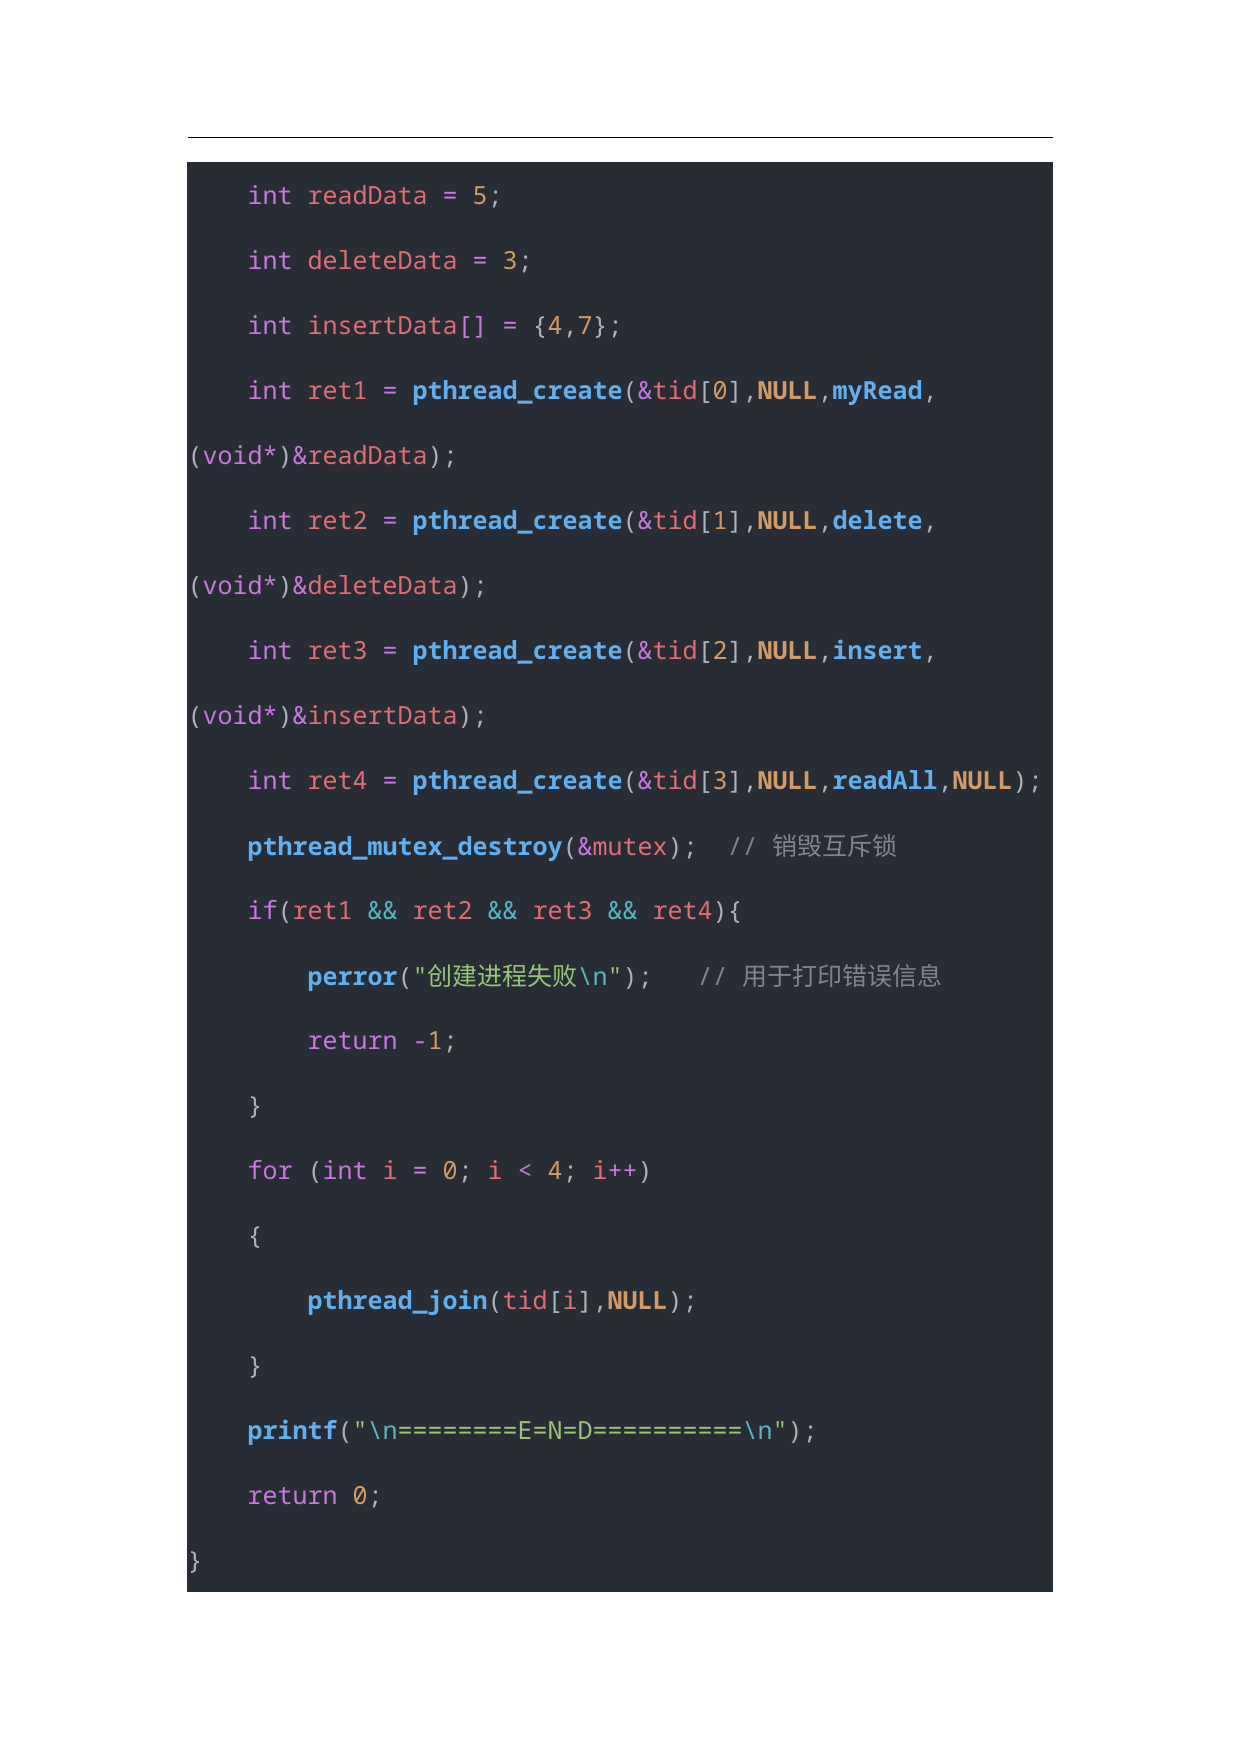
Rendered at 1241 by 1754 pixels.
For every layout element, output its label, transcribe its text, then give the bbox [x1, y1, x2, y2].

text perror("创建进程失败\n"); // 用于打印错误信息 [187, 942, 1053, 1007]
text for (int i = 0; i < 4; i++) [187, 1137, 1053, 1202]
text int readData = 5; [187, 162, 1053, 227]
text pthread_join(tid[i],NULL); [187, 1267, 1053, 1332]
text int ret2 = pthread_create(&tid[1],NULL,delete,(void*)&deleteData); [187, 487, 1053, 617]
text if(ret1 && ret2 && ret3 && ret4){ [187, 877, 1053, 942]
text int ret1 = pthread_create(&tid[0],NULL,myRead,(void*)&readData); [187, 357, 1053, 487]
text } [187, 1527, 1053, 1592]
text } [187, 1072, 1053, 1137]
text int ret3 = pthread_create(&tid[2],NULL,insert,(void*)&insertData); [187, 617, 1053, 747]
text int insertData[] = {4,7}; [187, 292, 1053, 357]
text int deleteData = 3; [187, 227, 1053, 292]
text return 0; [187, 1462, 1053, 1527]
text } [187, 1332, 1053, 1397]
text int ret4 = pthread_create(&tid[3],NULL,readAll,NULL); [187, 747, 1053, 812]
text { [187, 1202, 1053, 1267]
text printf("\n========E=N=D==========\n"); [187, 1397, 1053, 1462]
text return -1; [187, 1007, 1053, 1072]
text pthread_mutex_destroy(&mutex); // 销毁互斥锁 [187, 812, 1053, 877]
